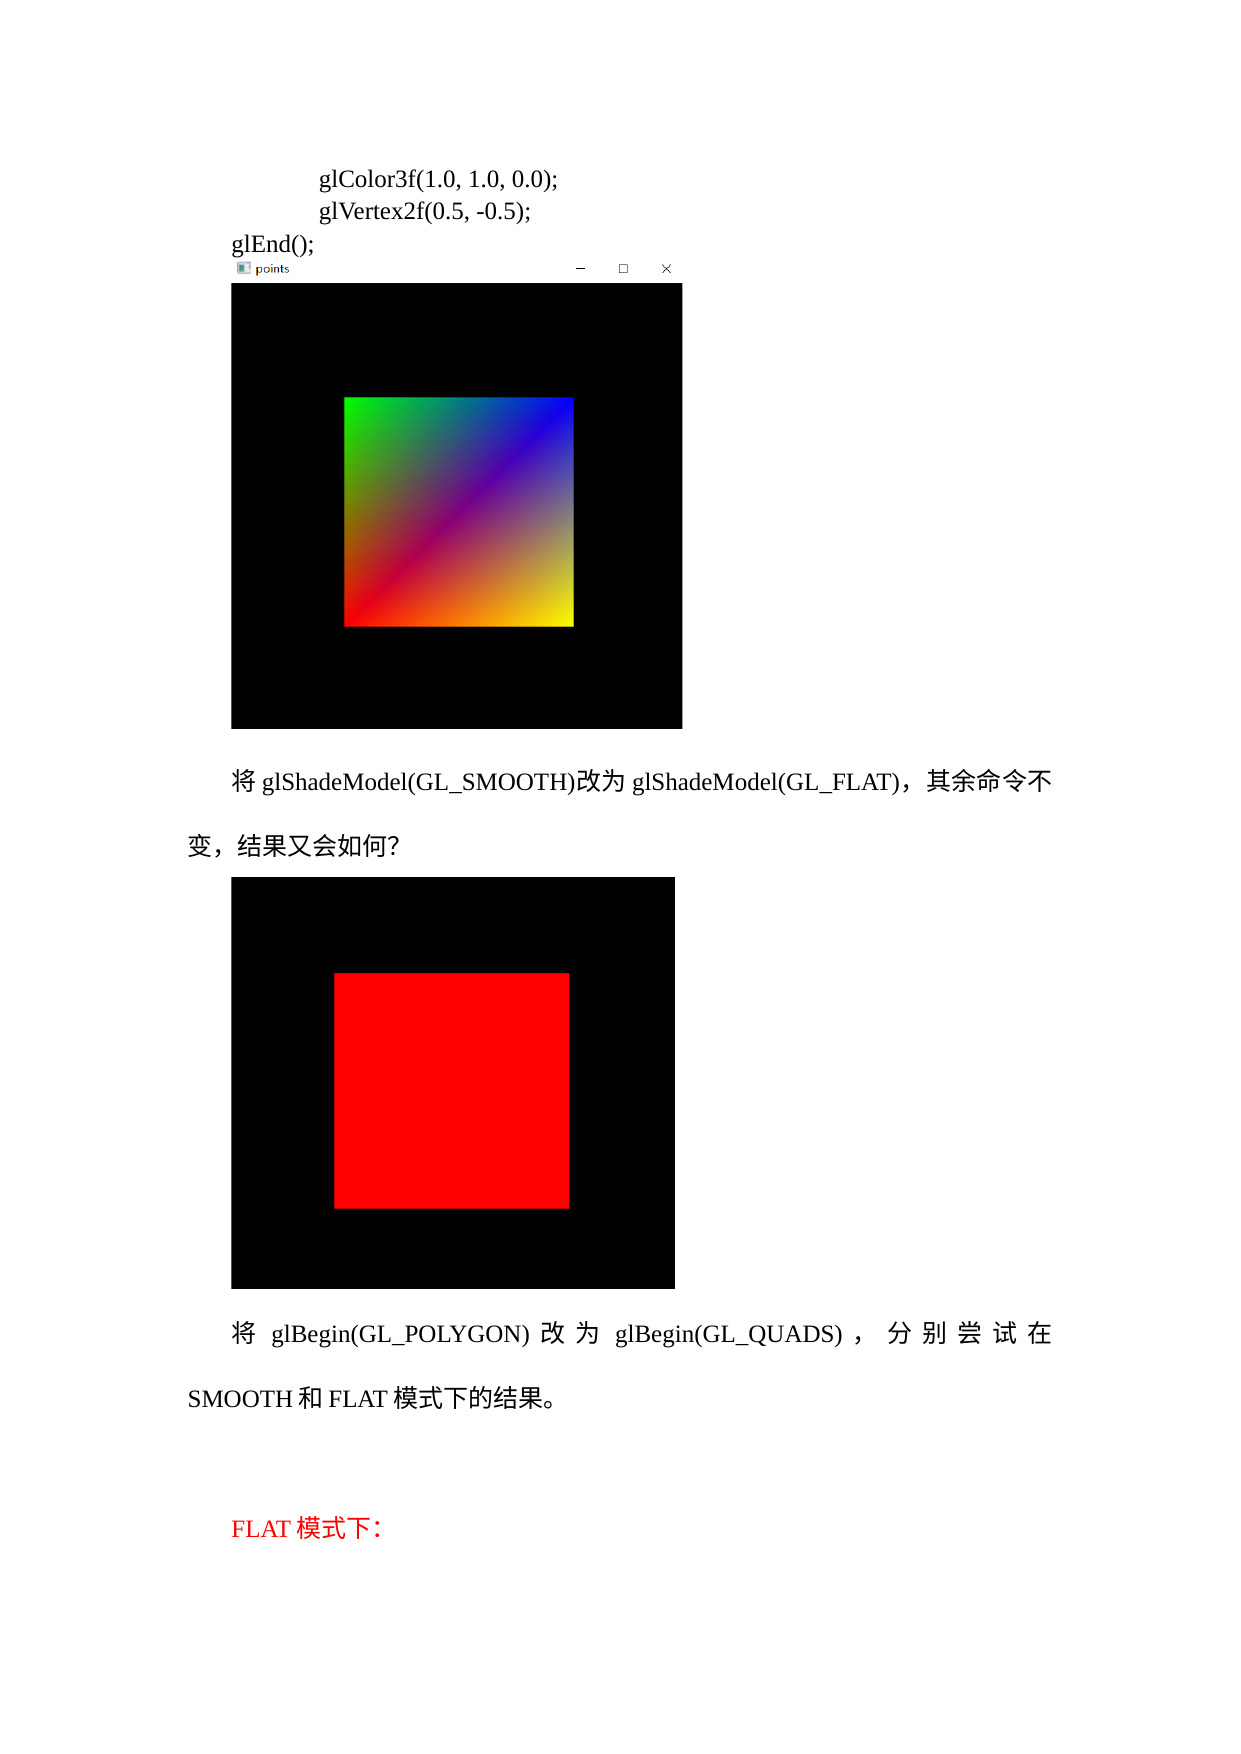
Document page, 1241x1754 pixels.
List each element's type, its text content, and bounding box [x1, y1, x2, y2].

picture [231, 259, 683, 729]
picture [231, 877, 675, 1289]
text glVertex2f(0.5, -0.5); [187, 194, 1053, 227]
text FLAT模式下： [187, 1494, 1053, 1559]
text glColor3f(1.0, 1.0, 0.0); [187, 162, 1053, 194]
text 将glBegin(GL_POLYGON)改为glBegin(GL_QUADS)，分别尝试在SMOOTH和FLAT模式下的结果。 [187, 1299, 1053, 1429]
text glEnd(); [187, 227, 1053, 259]
text 将glShadeModel(GL_SMOOTH)改为glShadeModel(GL_FLAT)，其余命令不变，结果又会如何？ [187, 747, 1053, 877]
